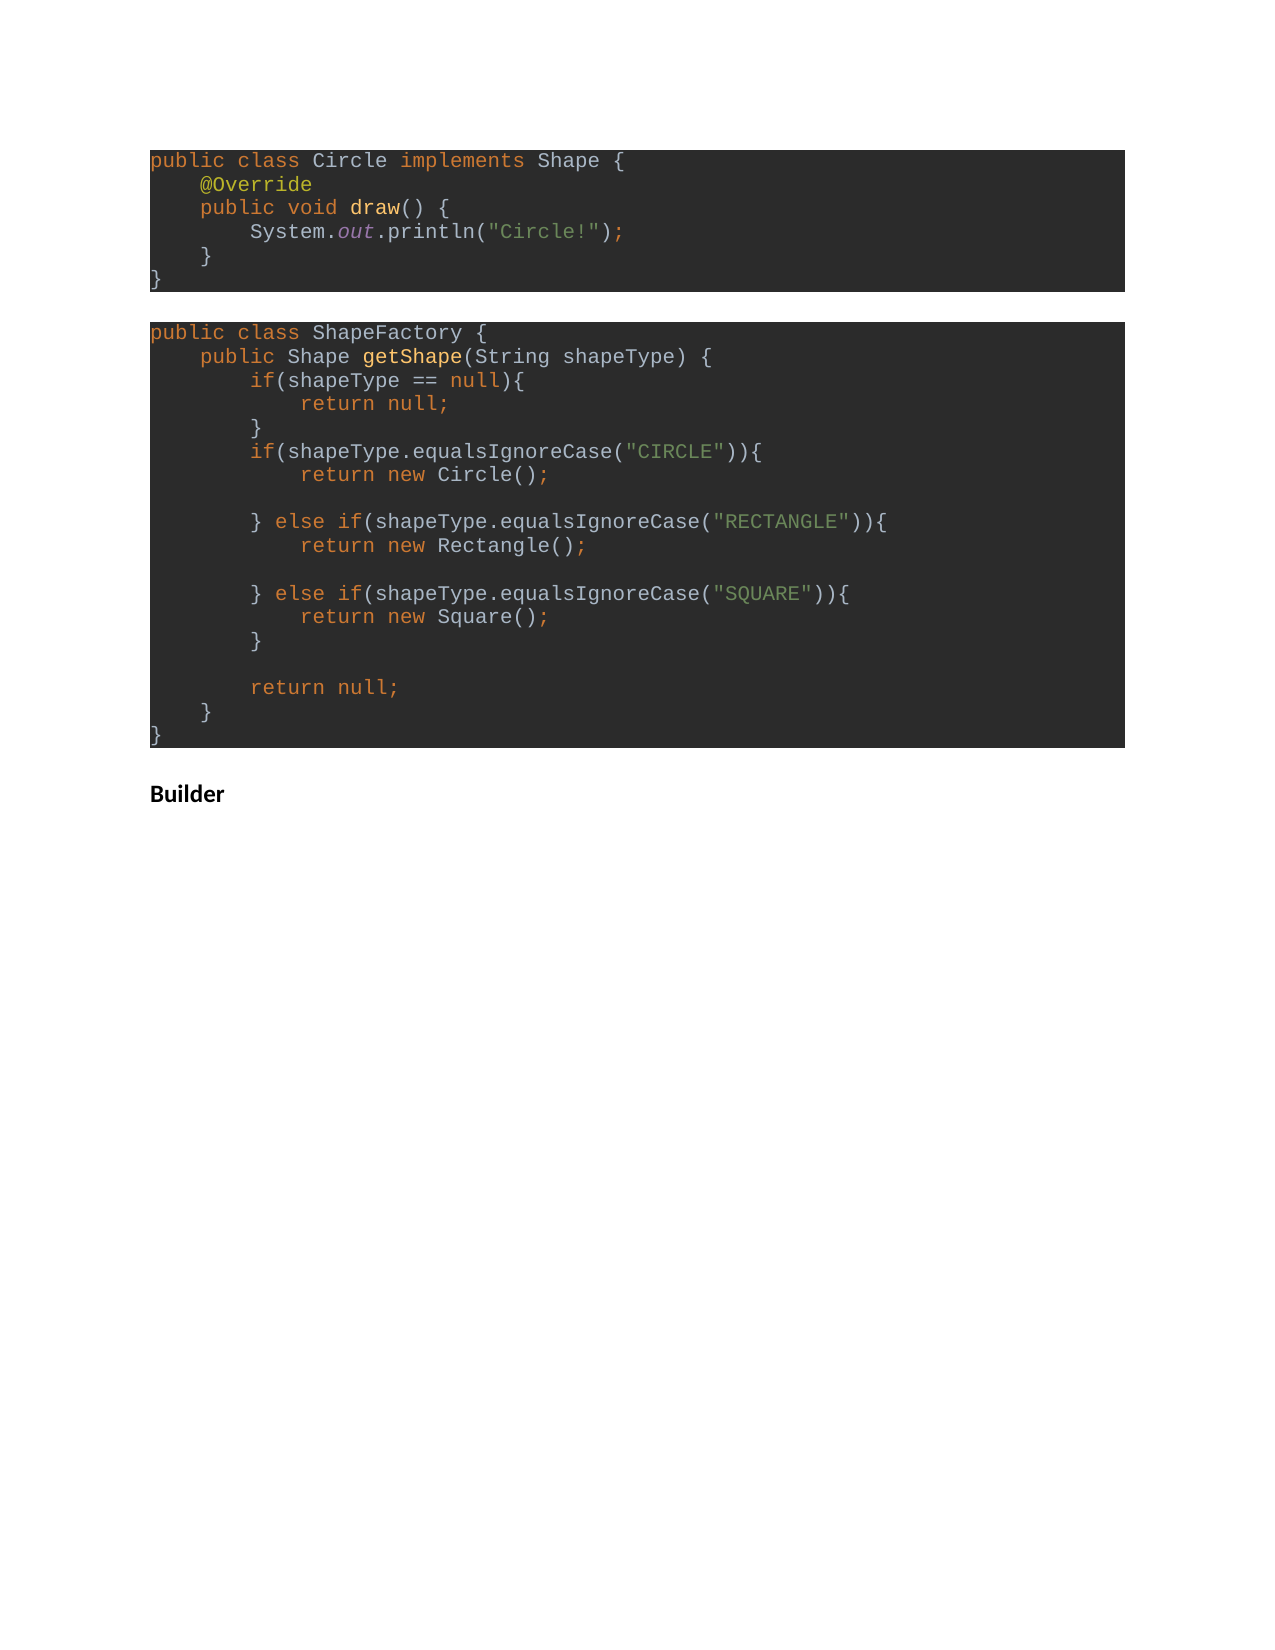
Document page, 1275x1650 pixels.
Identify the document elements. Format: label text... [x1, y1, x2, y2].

text public class ShapeFactory { public Shape getShape(String shapeType) { if(shapeType == null){ return null; } if(shapeType.equalsIgnoreCase("CIRCLE")){ return new Circle(); } else if(shapeType.equalsIgnoreCase("RECTANGLE")){ return new Rectangle(); } else if(shapeType.equalsIgnoreCase("SQUARE")){ return new Square(); } return null; } } [150, 322, 1125, 748]
text Builder [150, 778, 1125, 809]
text public class Circle implements Shape { @Override public void draw() { System.out.println("Circle!"); } } [150, 150, 1125, 292]
